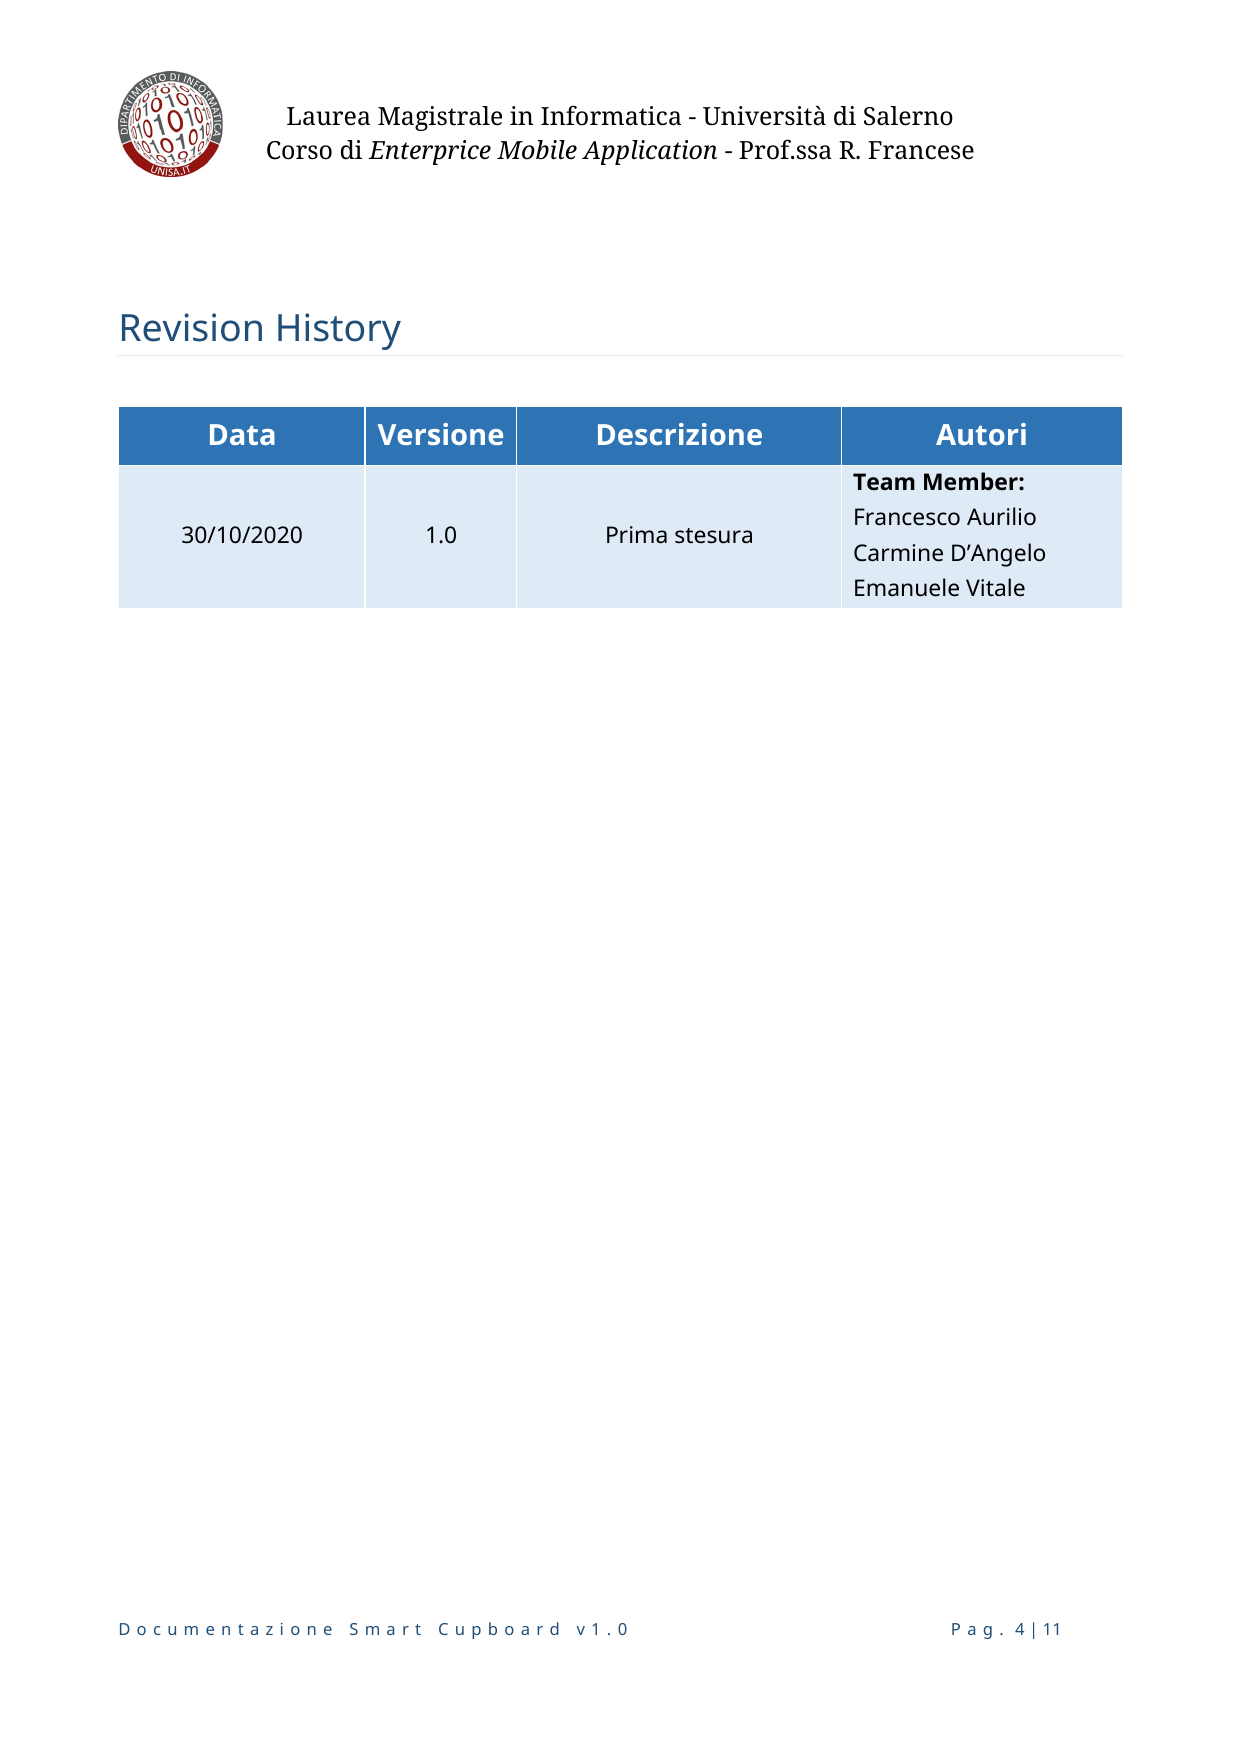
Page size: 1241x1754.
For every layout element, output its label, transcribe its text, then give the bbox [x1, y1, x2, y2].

table_header Versione [366, 407, 516, 465]
text Revision History [118, 302, 1122, 355]
table_cell 30/10/2020 [119, 466, 364, 608]
table_header Autori [842, 407, 1122, 465]
table_header Descrizione [517, 407, 841, 465]
table_cell Team Member: Francesco Aurilio Carmine D’Angelo Emanuele Vitale [842, 466, 1122, 608]
table_cell 1.0 [366, 466, 516, 608]
picture [118, 71, 223, 177]
table_header Data [119, 407, 364, 465]
table_cell Prima stesura [517, 466, 841, 608]
